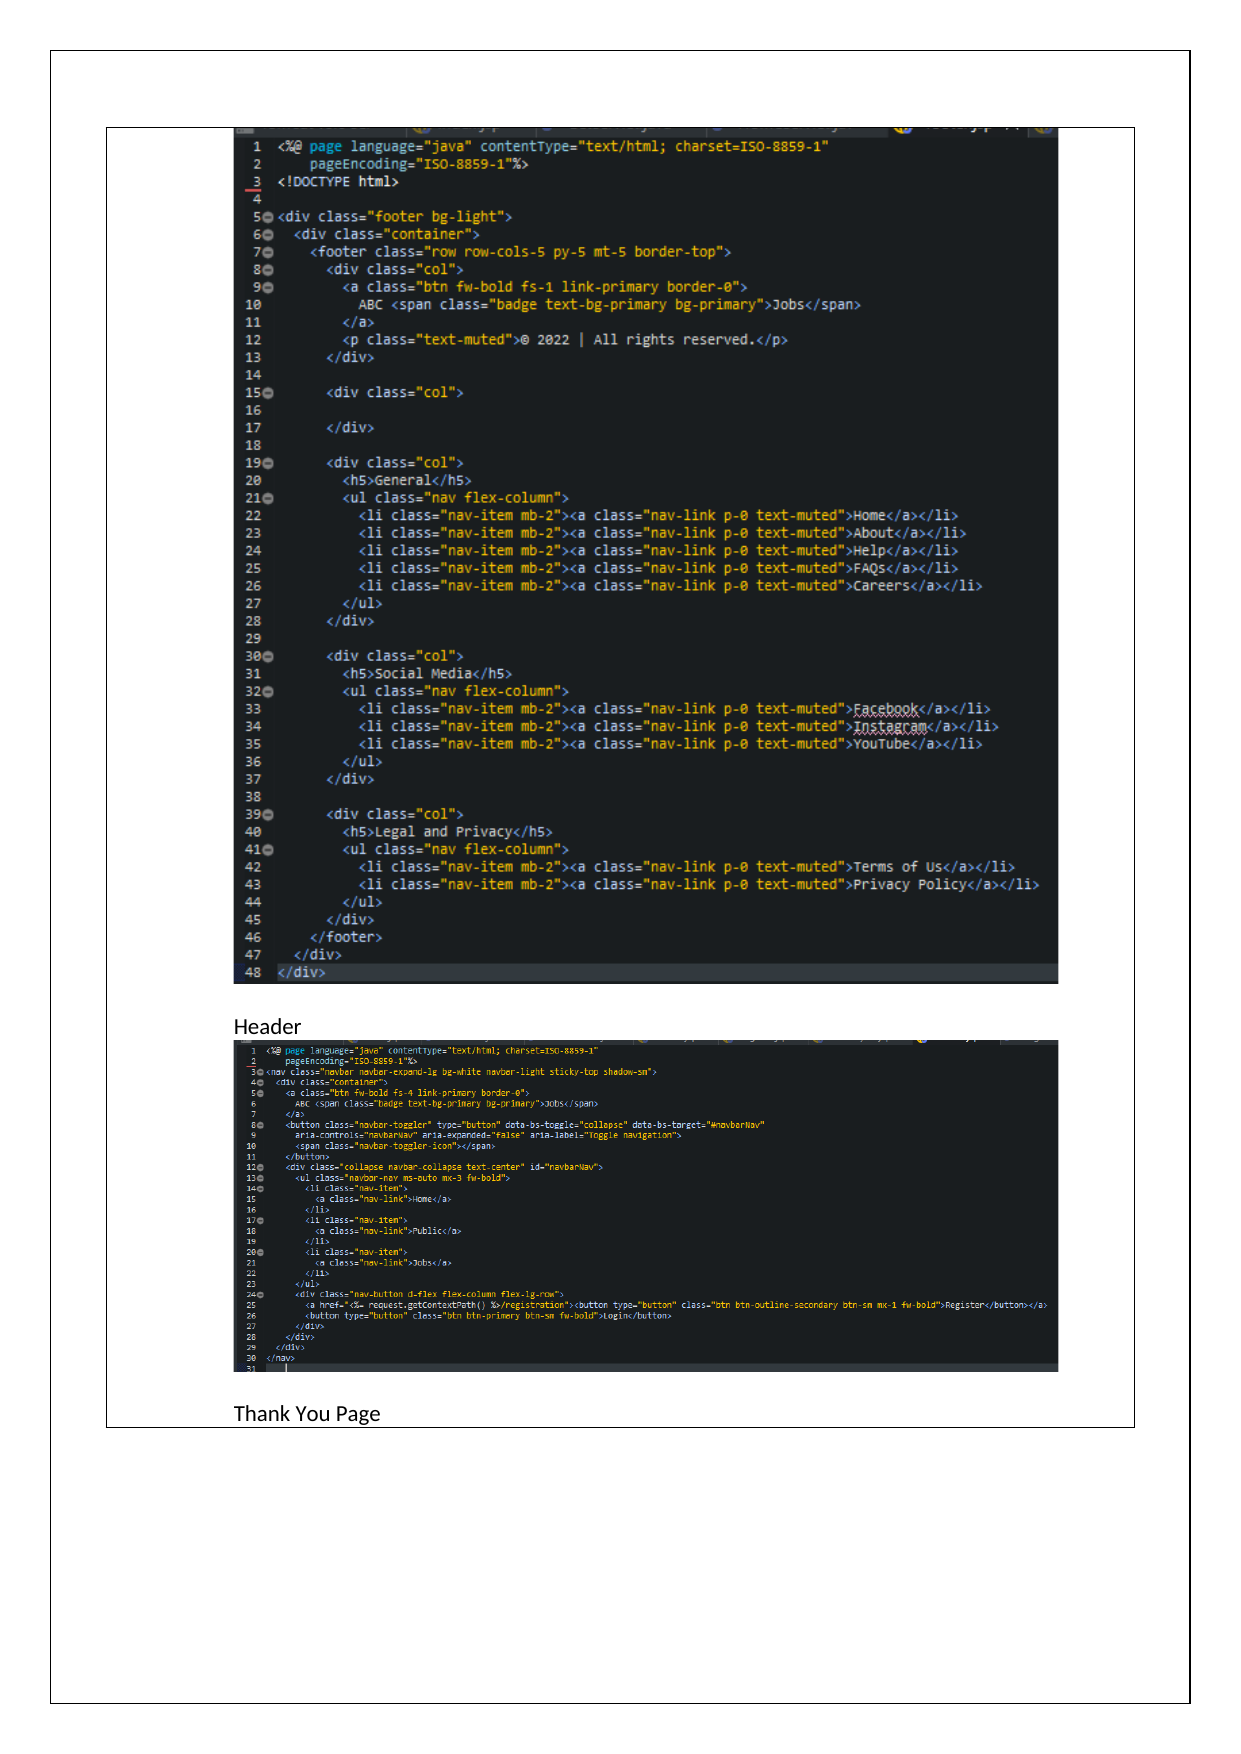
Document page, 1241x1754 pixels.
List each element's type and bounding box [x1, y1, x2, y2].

picture [233, 1040, 1059, 1372]
table_header [107, 128, 1134, 1427]
picture [233, 128, 1059, 984]
